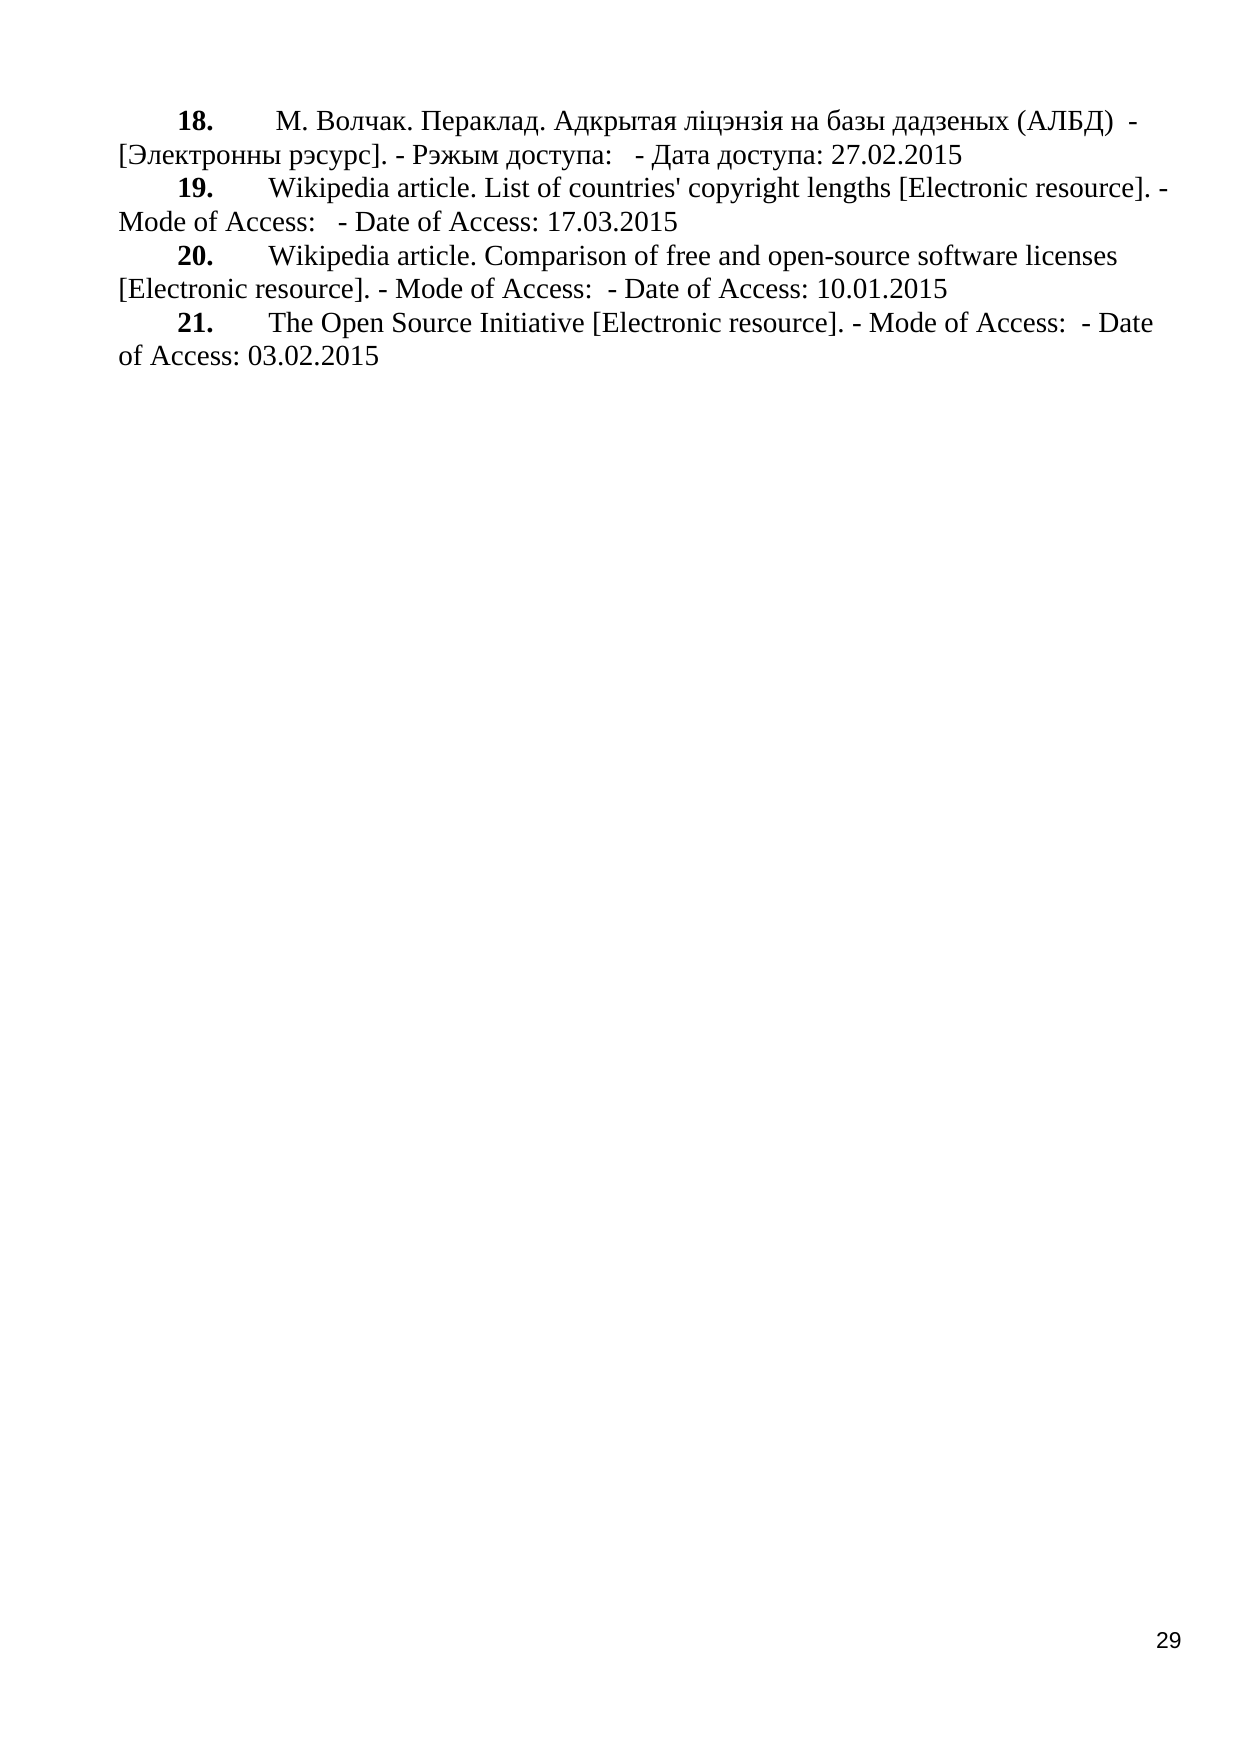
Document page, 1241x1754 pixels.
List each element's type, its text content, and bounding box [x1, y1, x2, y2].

list М. Волчак. Пераклад. Адкрытая ліцэнзія на базы дадзеных (АЛБД) - [Электронны рэсурс]. - Рэжым доступа: http://translatedby.com/you/open-database-license-odbl/into-be/ - Дата доступа: 27.02.2015 [118, 103, 1181, 171]
list Wikipedia article. List of countries' copyright lengths [Electronic resource]. - Mode of Access: https://en.wikipedia.org/wiki/List_of_countries%27_copyright_lengths - Date of Access: 17.03.2015 [118, 171, 1181, 238]
list The Open Source Initiative [Electronic resource]. - Mode of Access: http://opensource.org/ - Date of Access: 03.02.2015 [118, 305, 1181, 372]
list Wikipedia article. Comparison of free and open-source software licenses [Electronic resource]. - Mode of Access: https://en.wikipedia.org/wiki/Comparison_of_free_and_open-source_software_licenses - Date of Access: 10.01.2015 [118, 238, 1181, 305]
